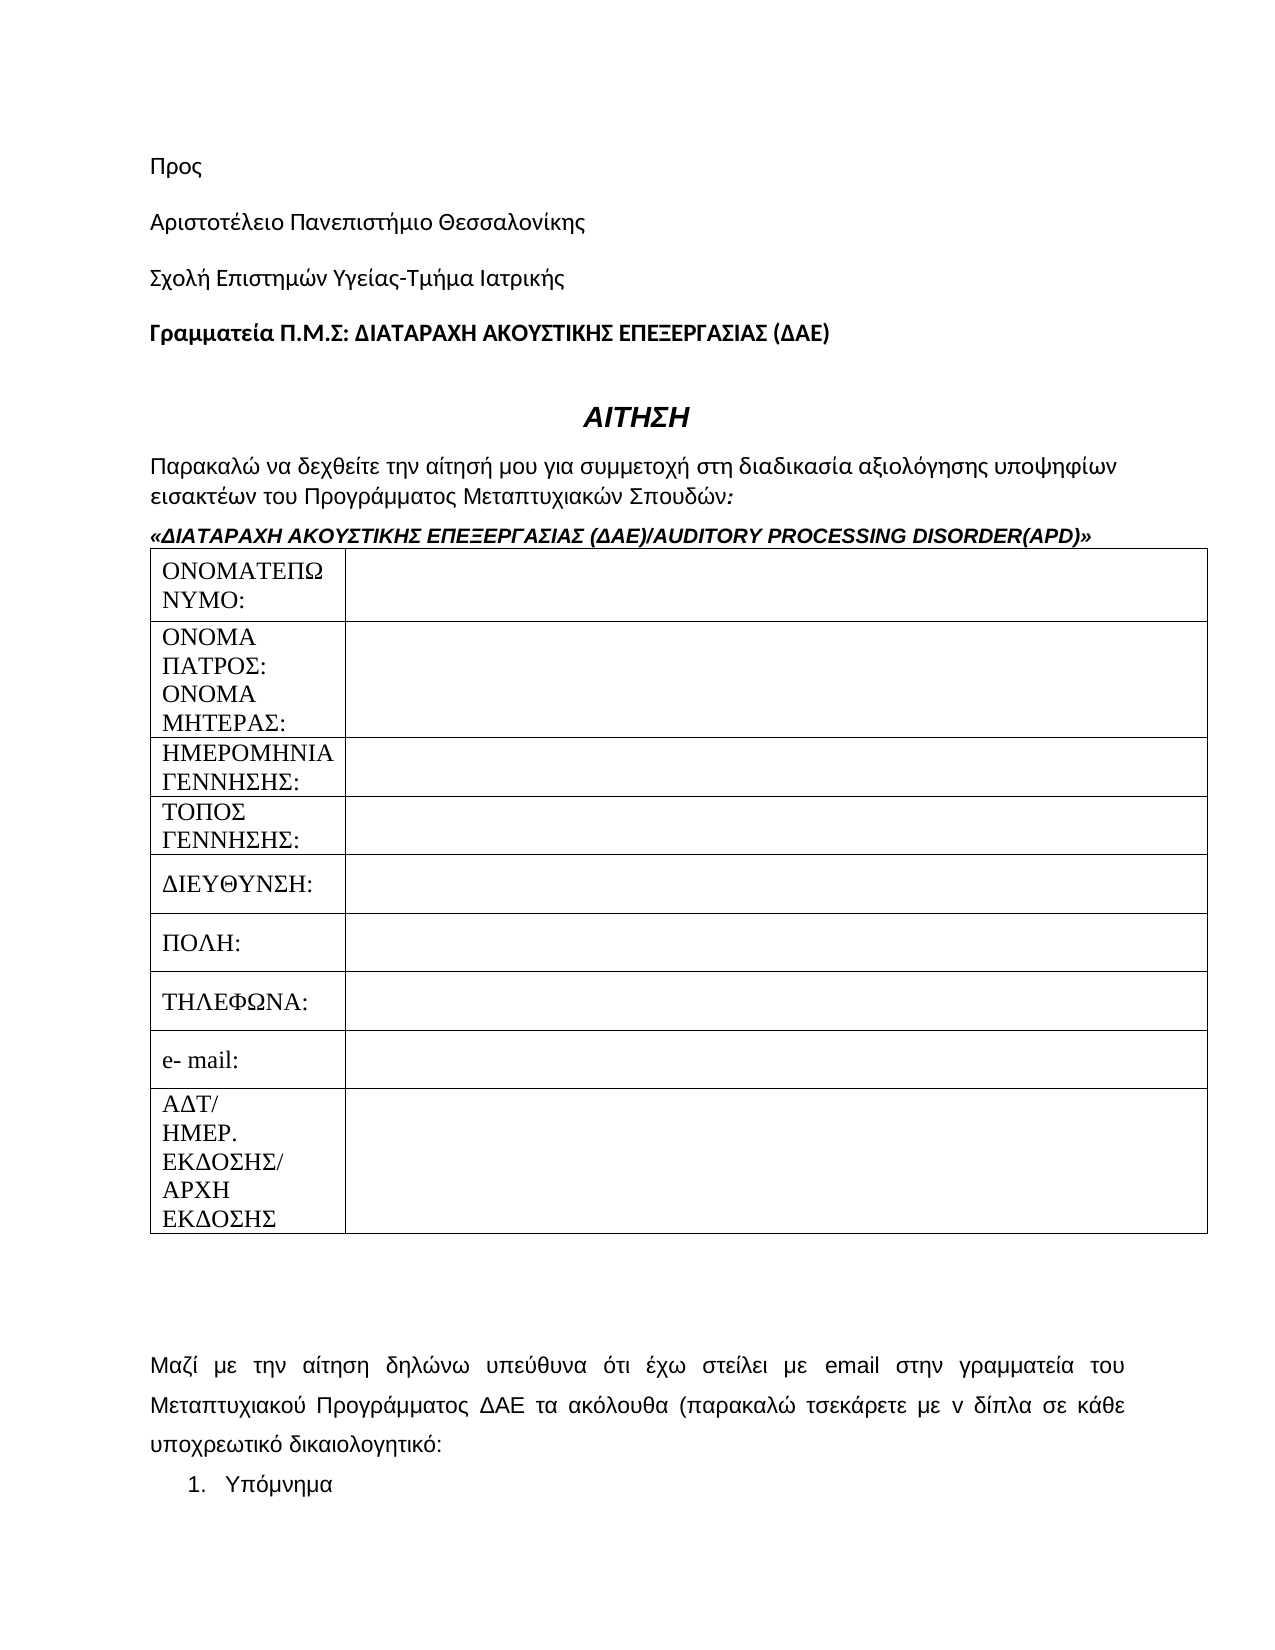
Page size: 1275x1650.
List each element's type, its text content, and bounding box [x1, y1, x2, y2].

table_cell [346, 855, 1207, 913]
table_cell ΔΙΕΥΘΥΝΣΗ: [151, 855, 345, 913]
text Σχολή Επιστημών Υγείας-Τμήμα Ιατρικής [150, 262, 1125, 292]
table_cell ΤΗΛΕΦΩΝΑ: [151, 972, 345, 1030]
table_cell [346, 797, 1207, 854]
table_cell [346, 1089, 1207, 1233]
text Γραμματεία Π.Μ.Σ: ΔΙΑΤΑΡΑΧΗ ΑΚΟΥΣΤΙΚΗΣ ΕΠΕΞΕΡΓΑΣΙΑΣ (ΔΑΕ) [150, 317, 1125, 348]
table_cell [346, 622, 1207, 737]
text Αριστοτέλειο Πανεπιστήμιο Θεσσαλονίκης [150, 206, 1125, 236]
table_cell e- mail: [151, 1031, 345, 1088]
text «ΔΙΑΤΑΡΑΧΗ ΑΚΟΥΣΤΙΚΗΣ ΕΠΕΞΕΡΓΑΣΙΑΣ (ΔΑΕ)/AUDITORY PROCESSING DISORDER(APD)» [150, 523, 1125, 547]
list Υπόμνημα [187, 1471, 1125, 1497]
table_cell ΠΟΛΗ: [151, 914, 345, 971]
table_cell [346, 972, 1207, 1030]
table_header [346, 549, 1207, 621]
table_cell ΤΟΠΟΣ ΓΕΝΝΗΣΗΣ: [151, 797, 345, 854]
table_cell ΟΝΟΜΑ ΠΑΤΡΟΣ: ΟΝΟΜΑ ΜΗΤΕΡΑΣ: [151, 622, 345, 737]
text Παρακαλώ να δεχθείτε την αίτησή μου για συμμετοχή στη διαδικασία αξιολόγησης υποψηφίων εισακτέων του Προγράμματος Μεταπτυχιακών Σπουδών: [150, 450, 1125, 511]
table_cell ΗΜΕΡΟΜΗΝΙΑΓΕΝΝΗΣΗΣ: [151, 738, 345, 796]
table_cell [346, 1031, 1207, 1088]
table_cell [346, 914, 1207, 971]
text Προς [150, 150, 1125, 181]
table_header ΟΝΟΜΑΤΕΠΩΝΥΜΟ: [151, 549, 345, 621]
table_cell ΑΔΤ/ ΗΜΕΡ. ΕΚΔΟΣΗΣ/ ΑΡΧΗ ΕΚΔΟΣΗΣ [151, 1089, 345, 1233]
table_cell [346, 738, 1207, 796]
text Μαζί με την αίτηση δηλώνω υπεύθυνα ότι έχω στείλει με email στην γραμματεία του Μεταπτυχιακού Προγράμματος ΔΑΕ τα ακόλουθα (παρακαλώ τσεκάρετε με v δίπλα σε κάθε υποχρεωτικό δικαιολογητικό: [150, 1352, 1125, 1458]
text ΑΙΤΗΣΗ [150, 400, 1125, 433]
